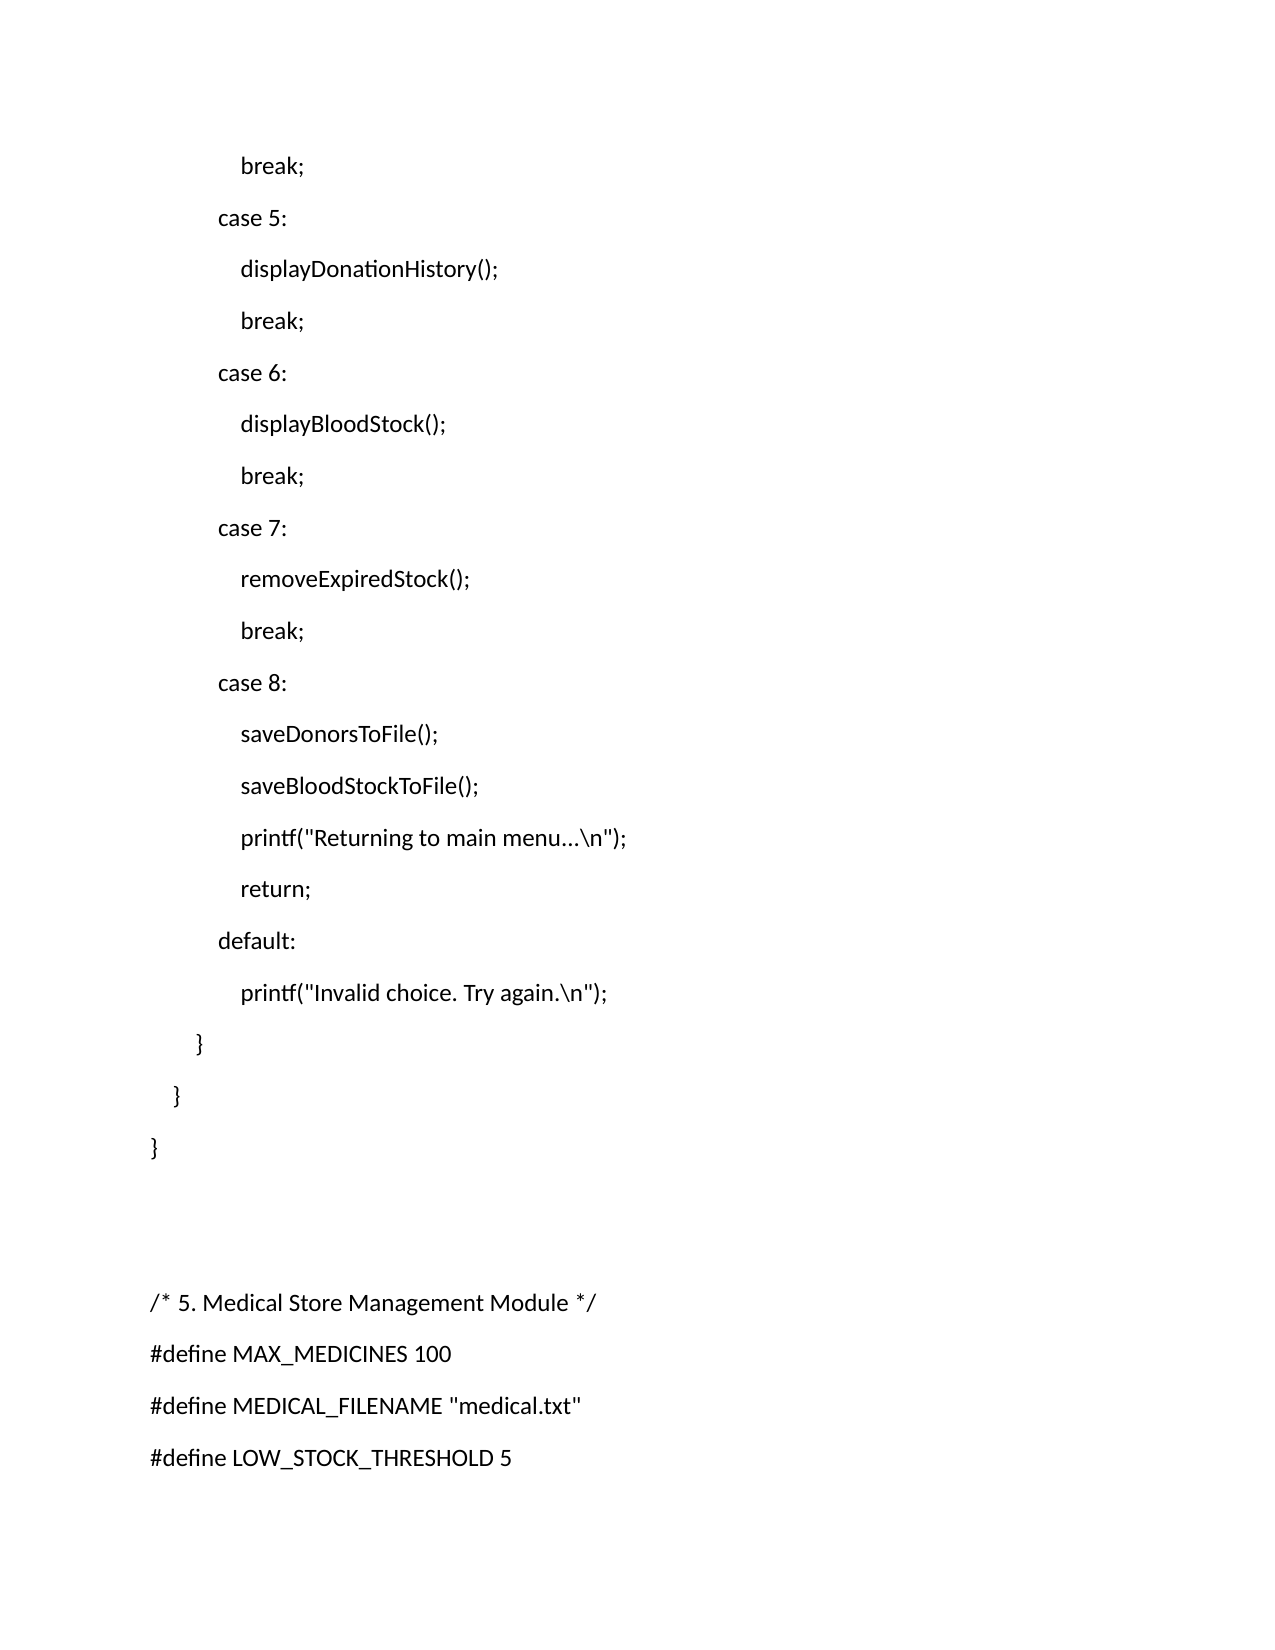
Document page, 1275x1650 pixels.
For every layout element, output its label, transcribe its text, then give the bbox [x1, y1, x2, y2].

text break; [150, 615, 1125, 646]
text saveBloodStockToFile(); [150, 770, 1125, 801]
text displayDonationHistory(); [150, 253, 1125, 284]
text #define LOW_STOCK_THRESHOLD 5 [150, 1442, 1125, 1472]
text break; [150, 460, 1125, 491]
text } [150, 1132, 1125, 1162]
text case 7: [150, 512, 1125, 542]
text case 6: [150, 357, 1125, 387]
text break; [150, 150, 1125, 181]
text break; [150, 305, 1125, 336]
text #define MAX_MEDICINES 100 [150, 1338, 1125, 1369]
text #define MEDICAL_FILENAME "medical.txt" [150, 1390, 1125, 1421]
text printf("Returning to main menu...\n"); [150, 822, 1125, 852]
text printf("Invalid choice. Try again.\n"); [150, 977, 1125, 1007]
text return; [150, 873, 1125, 904]
text } [150, 1028, 1125, 1059]
text /* 5. Medical Store Management Module */ [150, 1287, 1125, 1317]
text displayBloodStock(); [150, 408, 1125, 439]
text saveDonorsToFile(); [150, 718, 1125, 749]
text case 8: [150, 667, 1125, 697]
text } [150, 1080, 1125, 1111]
text case 5: [150, 202, 1125, 232]
text removeExpiredStock(); [150, 563, 1125, 594]
text default: [150, 925, 1125, 956]
